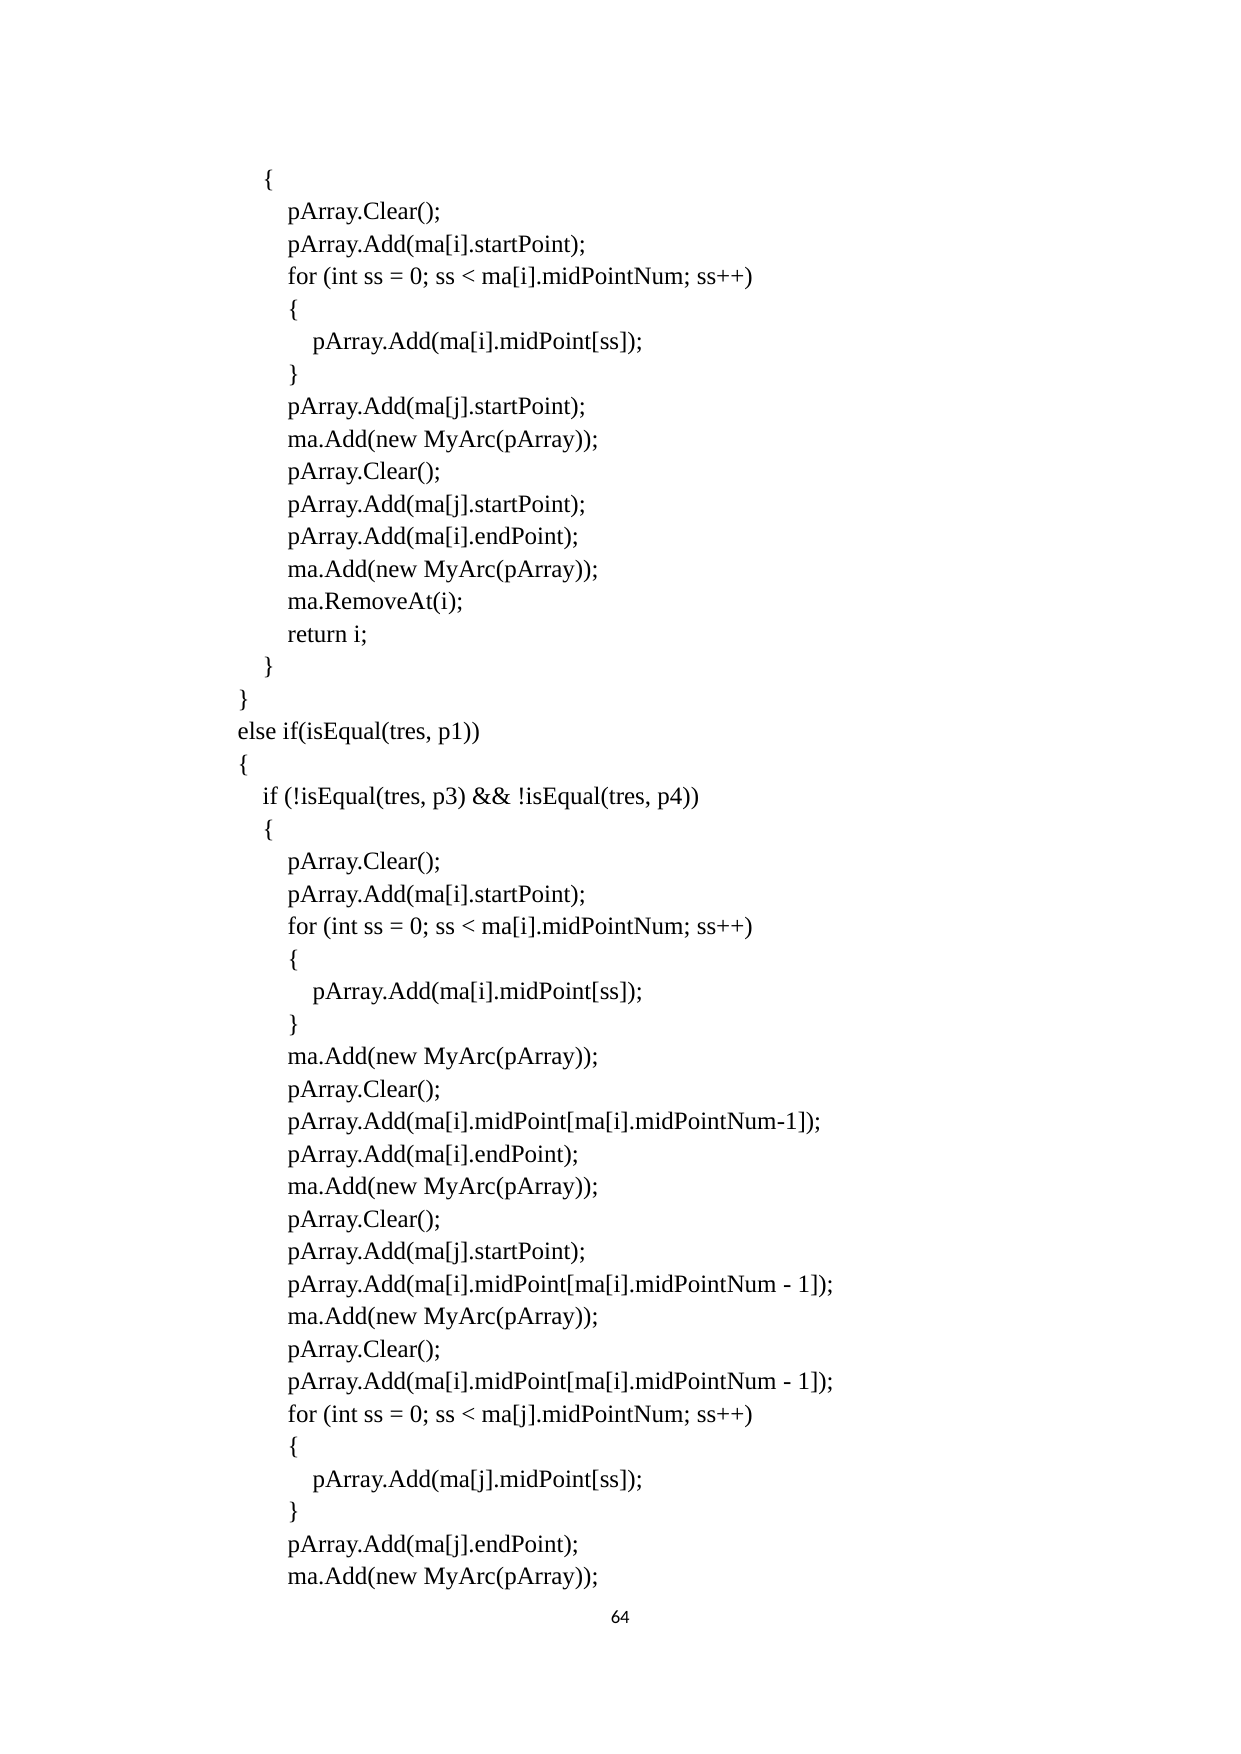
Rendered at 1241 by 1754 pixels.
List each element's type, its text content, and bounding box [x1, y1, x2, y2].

text pArray.Add(ma[i].endPoint); [187, 1137, 1053, 1169]
text pArray.Add(ma[i].startPoint); [187, 877, 1053, 909]
text return i; [187, 617, 1053, 649]
text ma.Add(new MyArc(pArray)); [187, 1559, 1053, 1592]
text pArray.Clear(); [187, 844, 1053, 877]
text for (int ss = 0; ss < ma[j].midPointNum; ss++) [187, 1397, 1053, 1429]
text pArray.Add(ma[j].startPoint); [187, 487, 1053, 519]
text } [187, 357, 1053, 389]
text pArray.Add(ma[j].startPoint); [187, 389, 1053, 422]
text ma.Add(new MyArc(pArray)); [187, 422, 1053, 454]
text pArray.Add(ma[i].midPoint[ma[i].midPointNum-1]); [187, 1104, 1053, 1137]
text pArray.Add(ma[j].startPoint); [187, 1234, 1053, 1267]
text ma.Add(new MyArc(pArray)); [187, 1039, 1053, 1072]
text { [187, 942, 1053, 974]
text pArray.Clear(); [187, 194, 1053, 227]
text } [187, 682, 1053, 714]
text for (int ss = 0; ss < ma[i].midPointNum; ss++) [187, 259, 1053, 292]
text pArray.Clear(); [187, 1072, 1053, 1104]
text } [187, 649, 1053, 682]
text pArray.Add(ma[i].midPoint[ma[i].midPointNum - 1]); [187, 1364, 1053, 1397]
text pArray.Clear(); [187, 1332, 1053, 1364]
text ma.Add(new MyArc(pArray)); [187, 1169, 1053, 1202]
text { [187, 162, 1053, 194]
text ma.Add(new MyArc(pArray)); [187, 552, 1053, 584]
text } [187, 1007, 1053, 1039]
text pArray.Add(ma[i].midPoint[ss]); [187, 324, 1053, 357]
text pArray.Clear(); [187, 454, 1053, 487]
text { [187, 1429, 1053, 1462]
text pArray.Add(ma[i].startPoint); [187, 227, 1053, 259]
text if (!isEqual(tres, p3) && !isEqual(tres, p4)) [187, 779, 1053, 812]
text pArray.Add(ma[j].midPoint[ss]); [187, 1462, 1053, 1494]
text pArray.Add(ma[j].endPoint); [187, 1527, 1053, 1559]
text ma.RemoveAt(i); [187, 584, 1053, 617]
text pArray.Clear(); [187, 1202, 1053, 1234]
text else if(isEqual(tres, p1)) [187, 714, 1053, 747]
text pArray.Add(ma[i].endPoint); [187, 519, 1053, 552]
text pArray.Add(ma[i].midPoint[ss]); [187, 974, 1053, 1007]
text { [187, 292, 1053, 324]
text } [187, 1494, 1053, 1527]
text { [187, 747, 1053, 779]
text { [187, 812, 1053, 844]
text ma.Add(new MyArc(pArray)); [187, 1299, 1053, 1332]
text for (int ss = 0; ss < ma[i].midPointNum; ss++) [187, 909, 1053, 942]
text pArray.Add(ma[i].midPoint[ma[i].midPointNum - 1]); [187, 1267, 1053, 1299]
